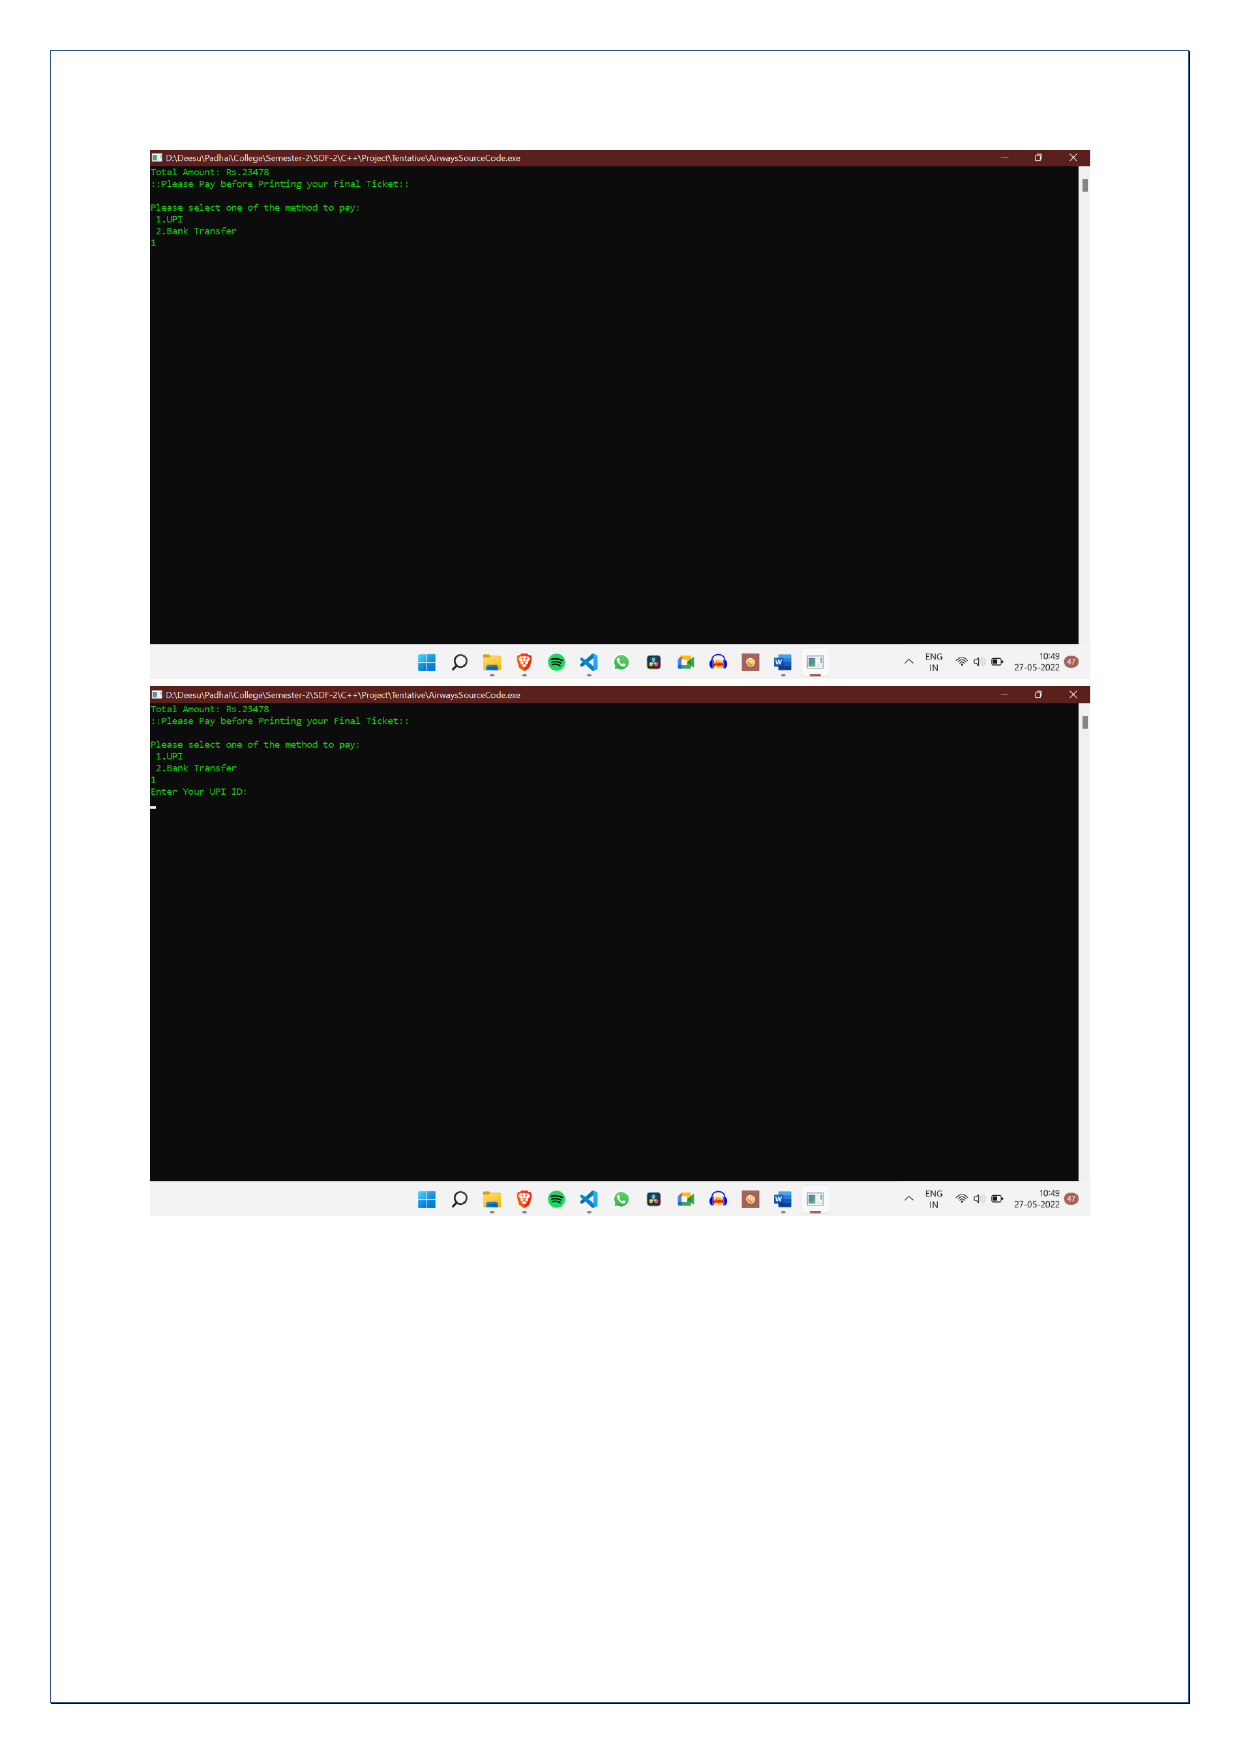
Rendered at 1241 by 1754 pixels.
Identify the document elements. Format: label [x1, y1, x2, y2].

picture [150, 686, 1091, 1216]
picture [150, 150, 1091, 679]
